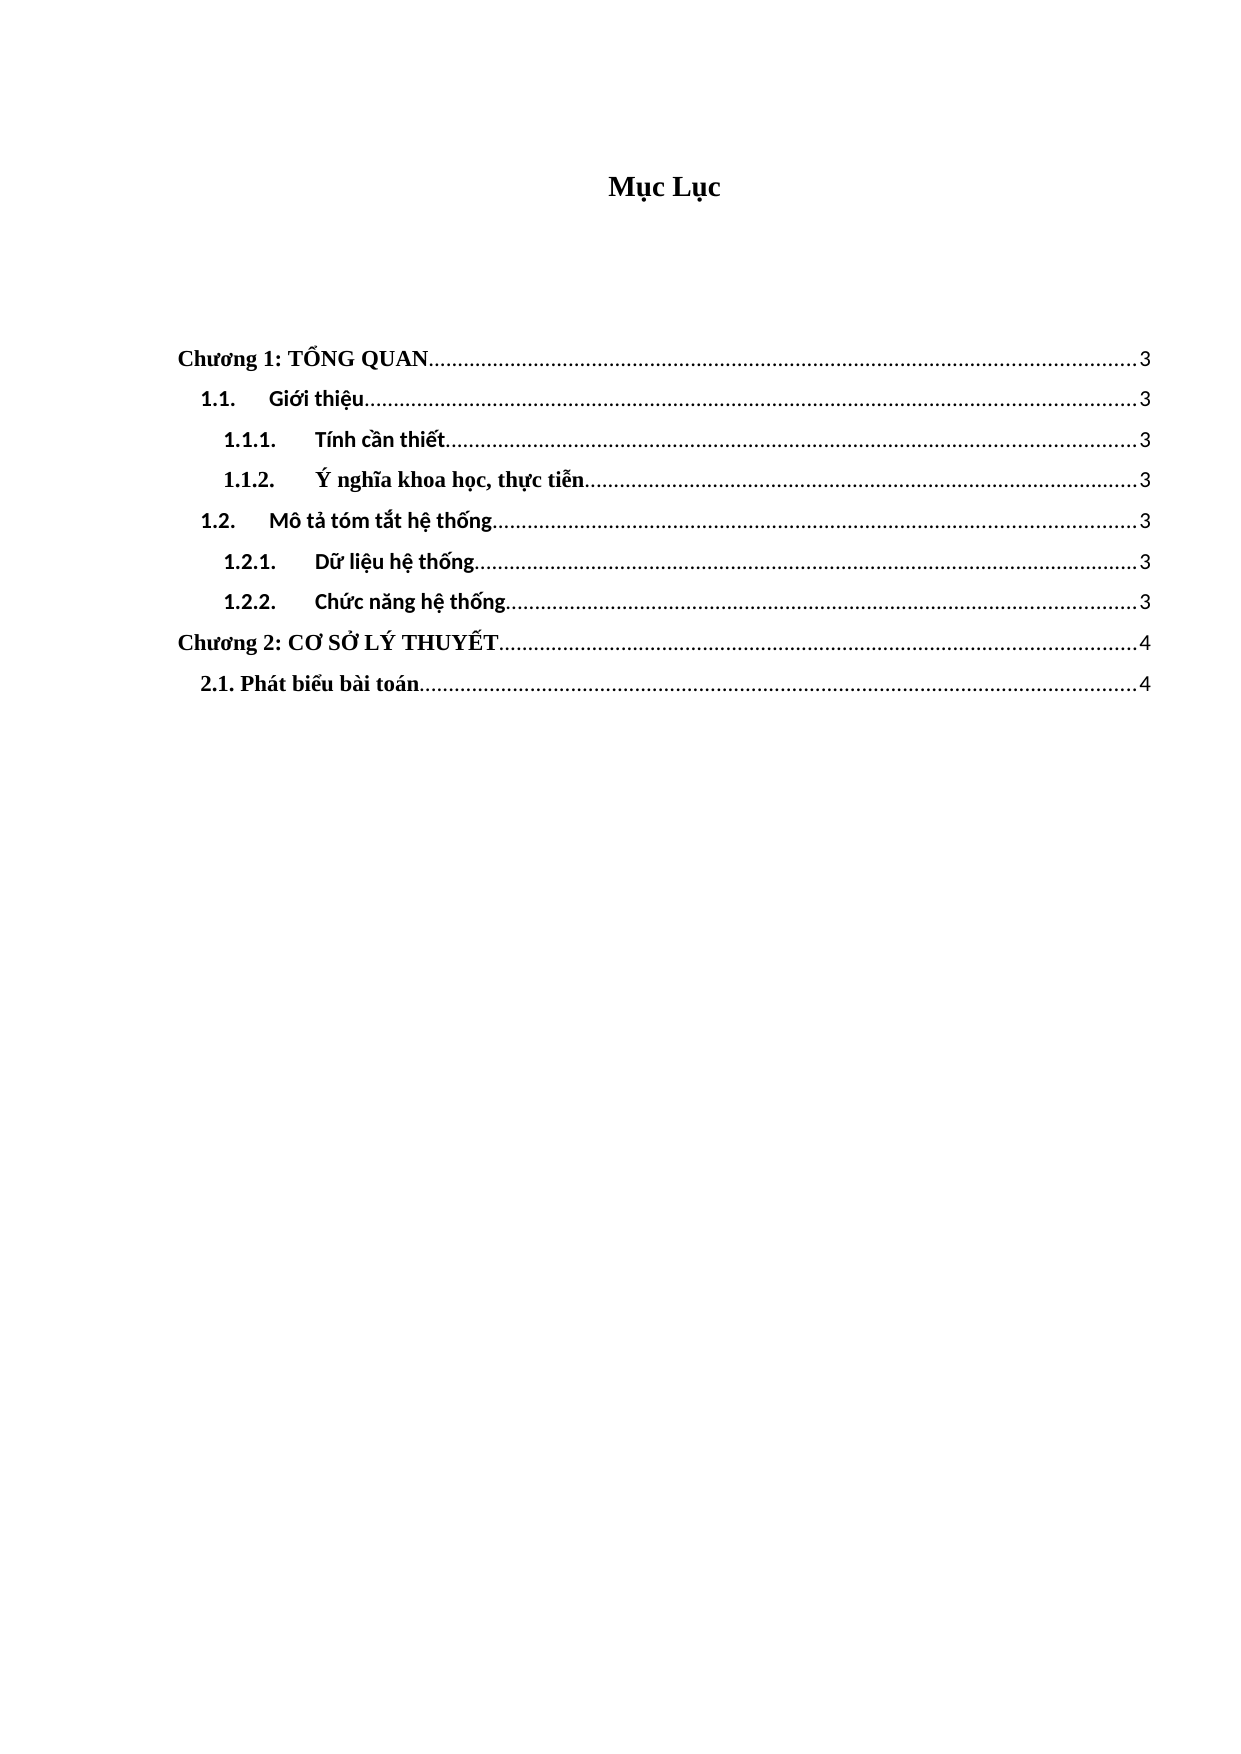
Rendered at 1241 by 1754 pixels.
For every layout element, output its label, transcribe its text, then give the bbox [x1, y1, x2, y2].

text Mục Lục [177, 169, 1152, 203]
